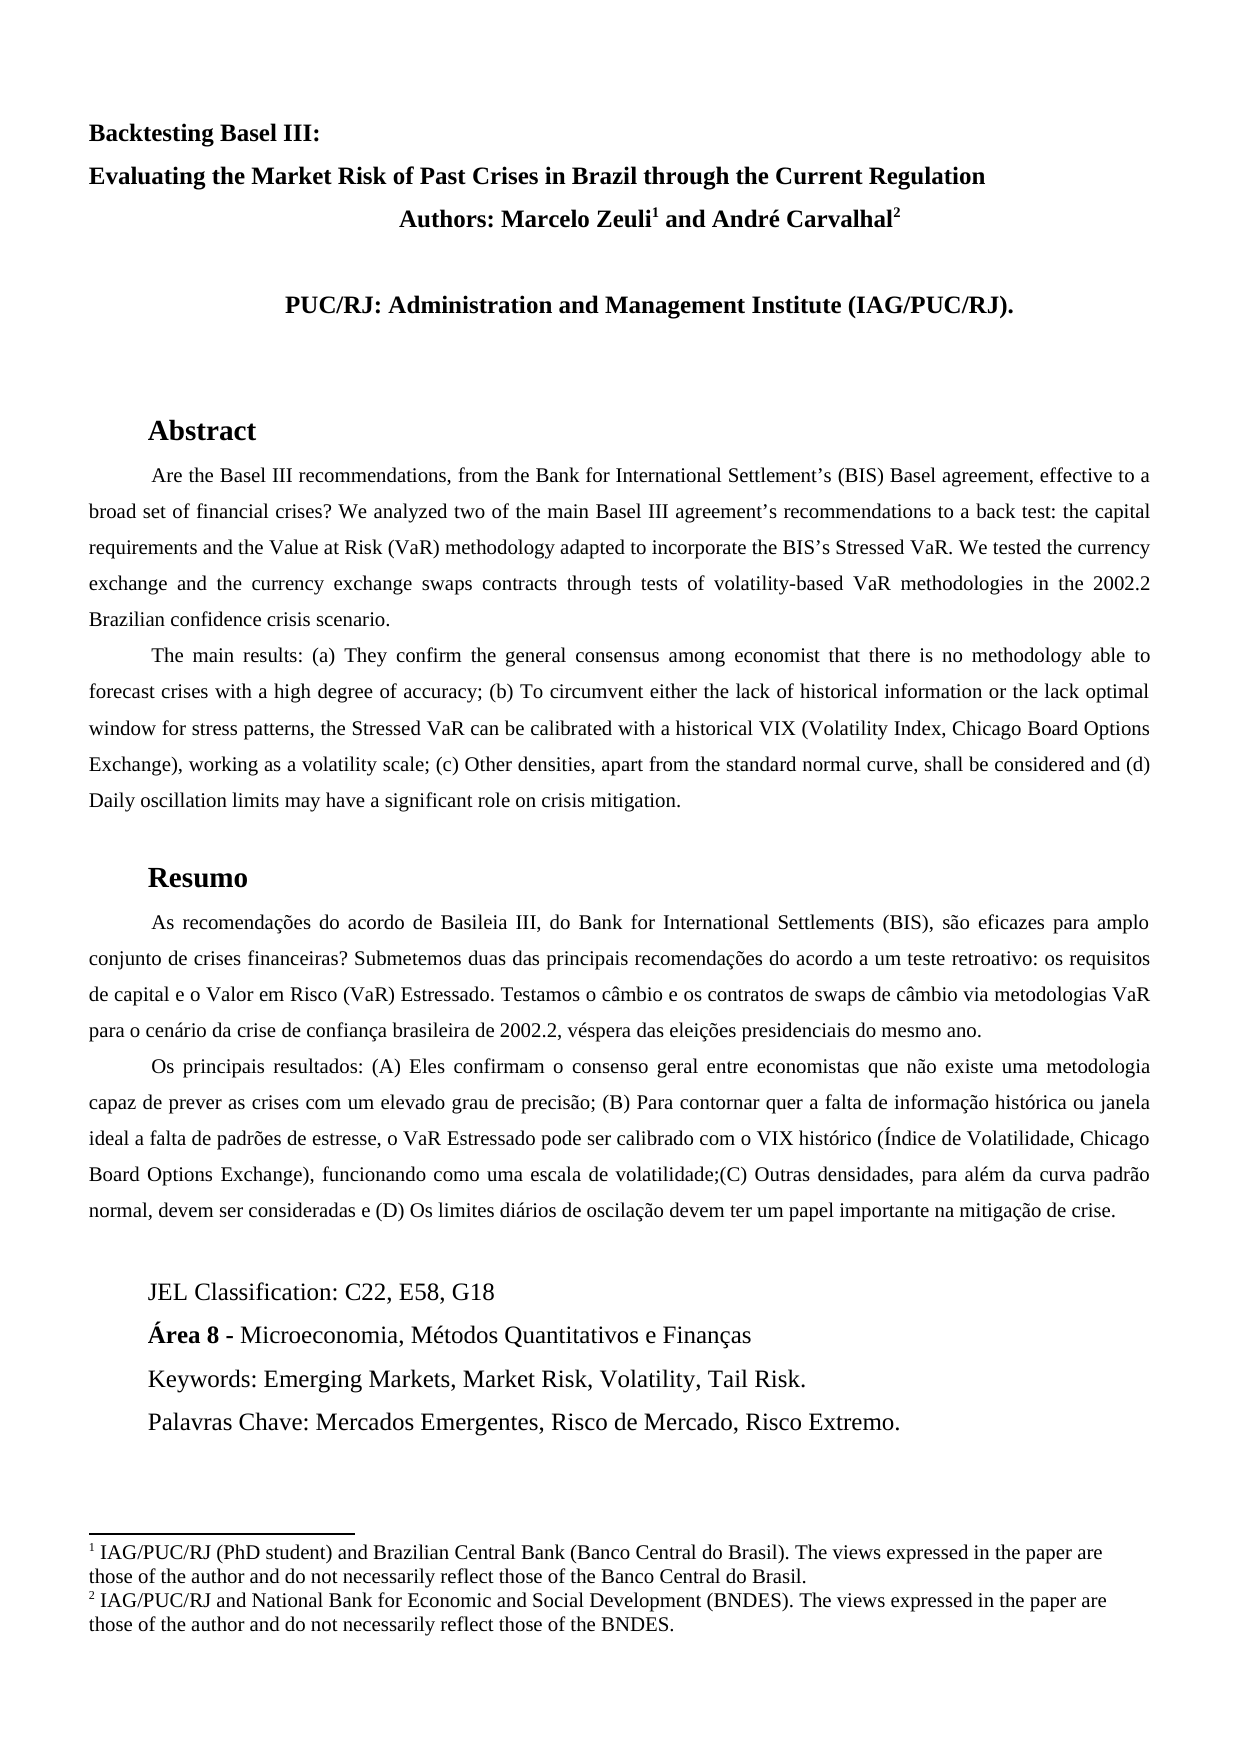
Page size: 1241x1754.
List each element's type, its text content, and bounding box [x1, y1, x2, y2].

text Are the Basel III recommendations, from the Bank for International Settlement’s (BIS) Basel agreement, effective to a broad set of financial crises? We analyzed two of the main Basel III agreement’s recommendations to a back test: the capital requirements and the Value at Risk (VaR) methodology adapted to incorporate the BIS’s Stressed VaR. We tested the currency exchange and the currency exchange swaps contracts through tests of volatility-based VaR methodologies in the 2002.2 Brazilian confidence crisis scenario. [89, 463, 1152, 631]
text Resumo [89, 860, 1152, 893]
text Área 8 - Microeconomia, Métodos Quantitativos e Finanças [89, 1321, 1152, 1349]
text Authors: Marcelo Zeuli and André Carvalhal [89, 204, 1152, 233]
text As recomendações do acordo de Basileia III, do Bank for International Settlements (BIS), são eficazes para amplo conjunto de crises financeiras? Submetemos duas das principais recomendações do acordo a um teste retroativo: os requisitos de capital e o Valor em Risco (VaR) Estressado. Testamos o câmbio e os contratos de swaps de câmbio via metodologias VaR para o cenário da crise de confiança brasileira de 2002.2, véspera das eleições presidenciais do mesmo ano. [89, 910, 1152, 1042]
text PUC/RJ: Administration and Management Institute (IAG/PUC/RJ). [89, 291, 1152, 319]
text Backtesting Basel III: [89, 118, 1152, 147]
text JEL Classification: C22, E58, G18 [89, 1277, 1152, 1306]
text The main results: (a) They confirm the general consensus among economist that there is no methodology able to forecast crises with a high degree of accuracy; (b) To circumvent either the lack of historical information or the lack optimal window for stress patterns, the Stressed VaR can be calibrated with a historical VIX (Volatility Index, Chicago Board Options Exchange), working as a volatility scale; (c) Other densities, apart from the standard normal curve, shall be considered and (d) Daily oscillation limits may have a significant role on crisis mitigation. [89, 643, 1152, 812]
text Os principais resultados: (A) Eles confirmam o consenso geral entre economistas que não existe uma metodologia capaz de prever as crises com um elevado grau de precisão; (B) Para contornar quer a falta de informação histórica ou janela ideal a falta de padrões de estresse, o VaR Estressado pode ser calibrado com o VIX histórico (Índice de Volatilidade, Chicago Board Options Exchange), funcionando como uma escala de volatilidade;(C) Outras densidades, para além da curva padrão normal, devem ser consideradas e (D) Os limites diários de oscilação devem ter um papel importante na mitigação de crise. [89, 1054, 1152, 1222]
text Abstract [89, 413, 1152, 446]
text Palavras Chave: Mercados Emergentes, Risco de Mercado, Risco Extremo. [89, 1407, 1152, 1436]
text Evaluating the Market Risk of Past Crises in Brazil through the Current Regulation [89, 161, 1152, 190]
text Keywords: Emerging Markets, Market Risk, Volatility, Tail Risk. [89, 1364, 1152, 1392]
